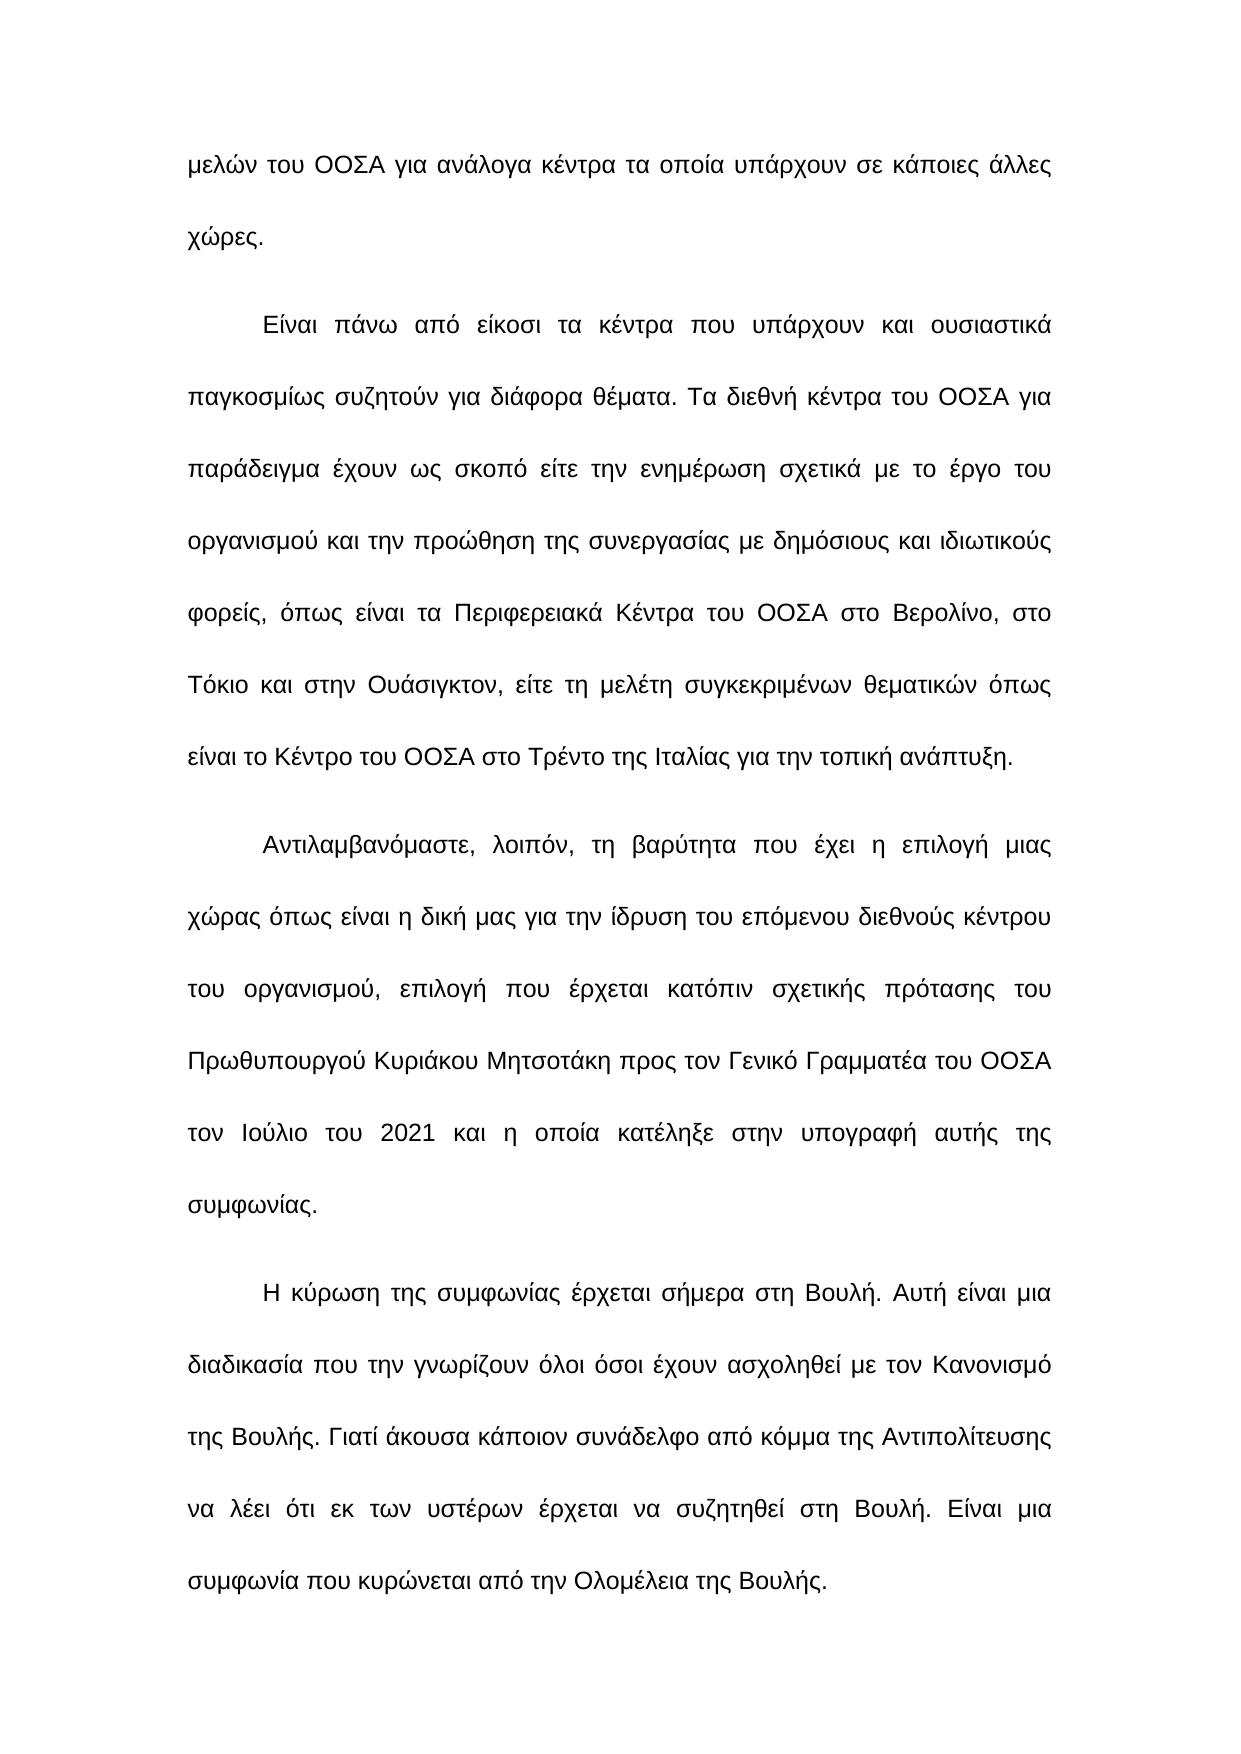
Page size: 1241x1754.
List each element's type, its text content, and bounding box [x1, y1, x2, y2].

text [187, 150, 1053, 251]
text Είναι πάνω από είκοσι τα κέντρα που υπάρχουν και ουσιαστικά παγκοσμίως συζητούν για διάφορα θέματα. Τα διεθνή κέντρα του ΟΟΣΑ για παράδειγμα έχουν ως σκοπό είτε την ενημέρωση σχετικά με το έργο του οργανισμού και την προώθηση της συνεργασίας με δημόσιους και ιδιωτικούς φορείς, όπως είναι τα Περιφερειακά Κέντρα του ΟΟΣΑ στο Βερολίνο, στο Τόκιο και στην Ουάσιγκτον, είτε τη μελέτη συγκεκριμένων θεματικών όπως είναι το Κέντρο του ΟΟΣΑ στο Τρέντο της Ιταλίας για την τοπική ανάπτυξη. [187, 310, 1053, 770]
text Αντιλαμβανόμαστε, λοιπόν, τη βαρύτητα που έχει η επιλογή μιας χώρας όπως είναι η δική μας για την ίδρυση του επόμενου διεθνούς κέντρου του οργανισμού, επιλογή που έρχεται κατόπιν σχετικής πρότασης του Πρωθυπουργού Κυριάκου Μητσοτάκη προς τον Γενικό Γραμματέα του ΟΟΣΑ τον Ιούλιο του 2021 και η οποία κατέληξε στην υπογραφή αυτής της συμφωνίας. [187, 830, 1053, 1218]
text Η κύρωση της συμφωνίας έρχεται σήμερα στη Βουλή. Αυτή είναι μια διαδικασία που την γνωρίζουν όλοι όσοι έχουν ασχοληθεί με τον Κανονισμό της Βουλής. Γιατί άκουσα κάποιον συνάδελφο από κόμμα της Αντιπολίτευσης να λέει ότι εκ των υστέρων έρχεται να συζητηθεί στη Βουλή. Είναι μια συμφωνία που κυρώνεται από την Ολομέλεια της Βουλής. [187, 1278, 1053, 1594]
